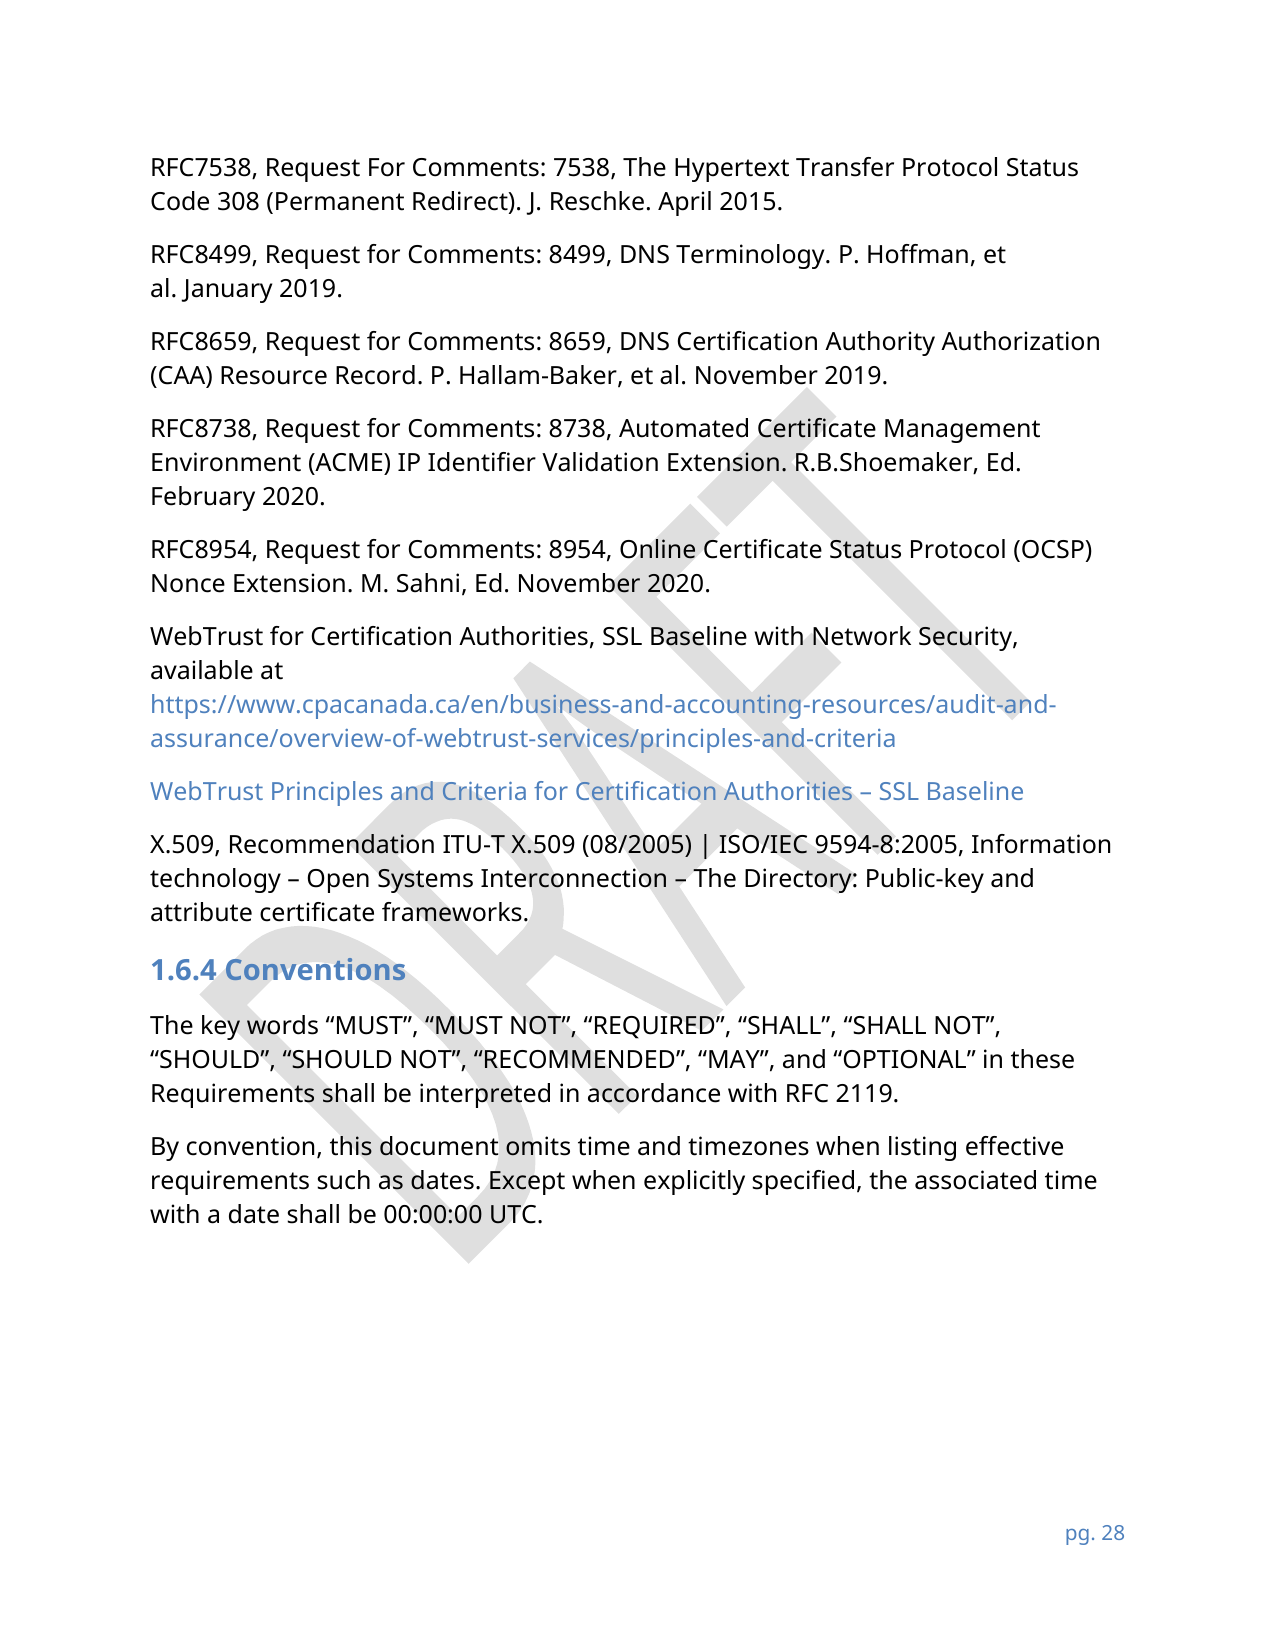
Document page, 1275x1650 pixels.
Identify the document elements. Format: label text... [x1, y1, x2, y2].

subtitle 1.6.4 Conventions [150, 949, 1125, 989]
text RFC7538, Request For Comments: 7538, The Hypertext Transfer Protocol Status Code 308 (Permanent Redirect). J. Reschke. April 2015. [150, 150, 1125, 218]
text WebTrust Principles and Criteria for Certification Authorities – SSL Baseline [150, 773, 1125, 807]
text WebTrust for Certification Authorities, SSL Baseline with Network Security, available at https://www.cpacanada.ca/en/business-and-accounting-resources/audit-and-assurance/overview-of-webtrust-services/principles-and-criteria [150, 618, 1125, 755]
text By convention, this document omits time and timezones when listing effective requirements such as dates. Except when explicitly specified, the associated time with a date shall be 00:00:00 UTC. [150, 1129, 1125, 1231]
text RFC8954, Request for Comments: 8954, Online Certificate Status Protocol (OCSP) Nonce Extension. M. Sahni, Ed. November 2020. [150, 532, 1125, 600]
text X.509, Recommendation ITU-T X.509 (08/2005) | ISO/IEC 9594-8:2005, Information technology – Open Systems Interconnection – The Directory: Public-key and attribute certificate frameworks. [150, 826, 1125, 928]
text The key words “MUST”, “MUST NOT”, “REQUIRED”, “SHALL”, “SHALL NOT”, “SHOULD”, “SHOULD NOT”, “RECOMMENDED”, “MAY”, and “OPTIONAL” in these Requirements shall be interpreted in accordance with RFC 2119. [150, 1008, 1125, 1110]
text RFC8659, Request for Comments: 8659, DNS Certification Authority Authorization (CAA) Resource Record. P. Hallam-Baker, et al. November 2019. [150, 324, 1125, 392]
text RFC8499, Request for Comments: 8499, DNS Terminology. P. Hoffman, et al. January 2019. [150, 237, 1125, 305]
text RFC8738, Request for Comments: 8738, Automated Certificate Management Environment (ACME) IP Identifier Validation Extension. R.B.Shoemaker, Ed. February 2020. [150, 411, 1125, 513]
